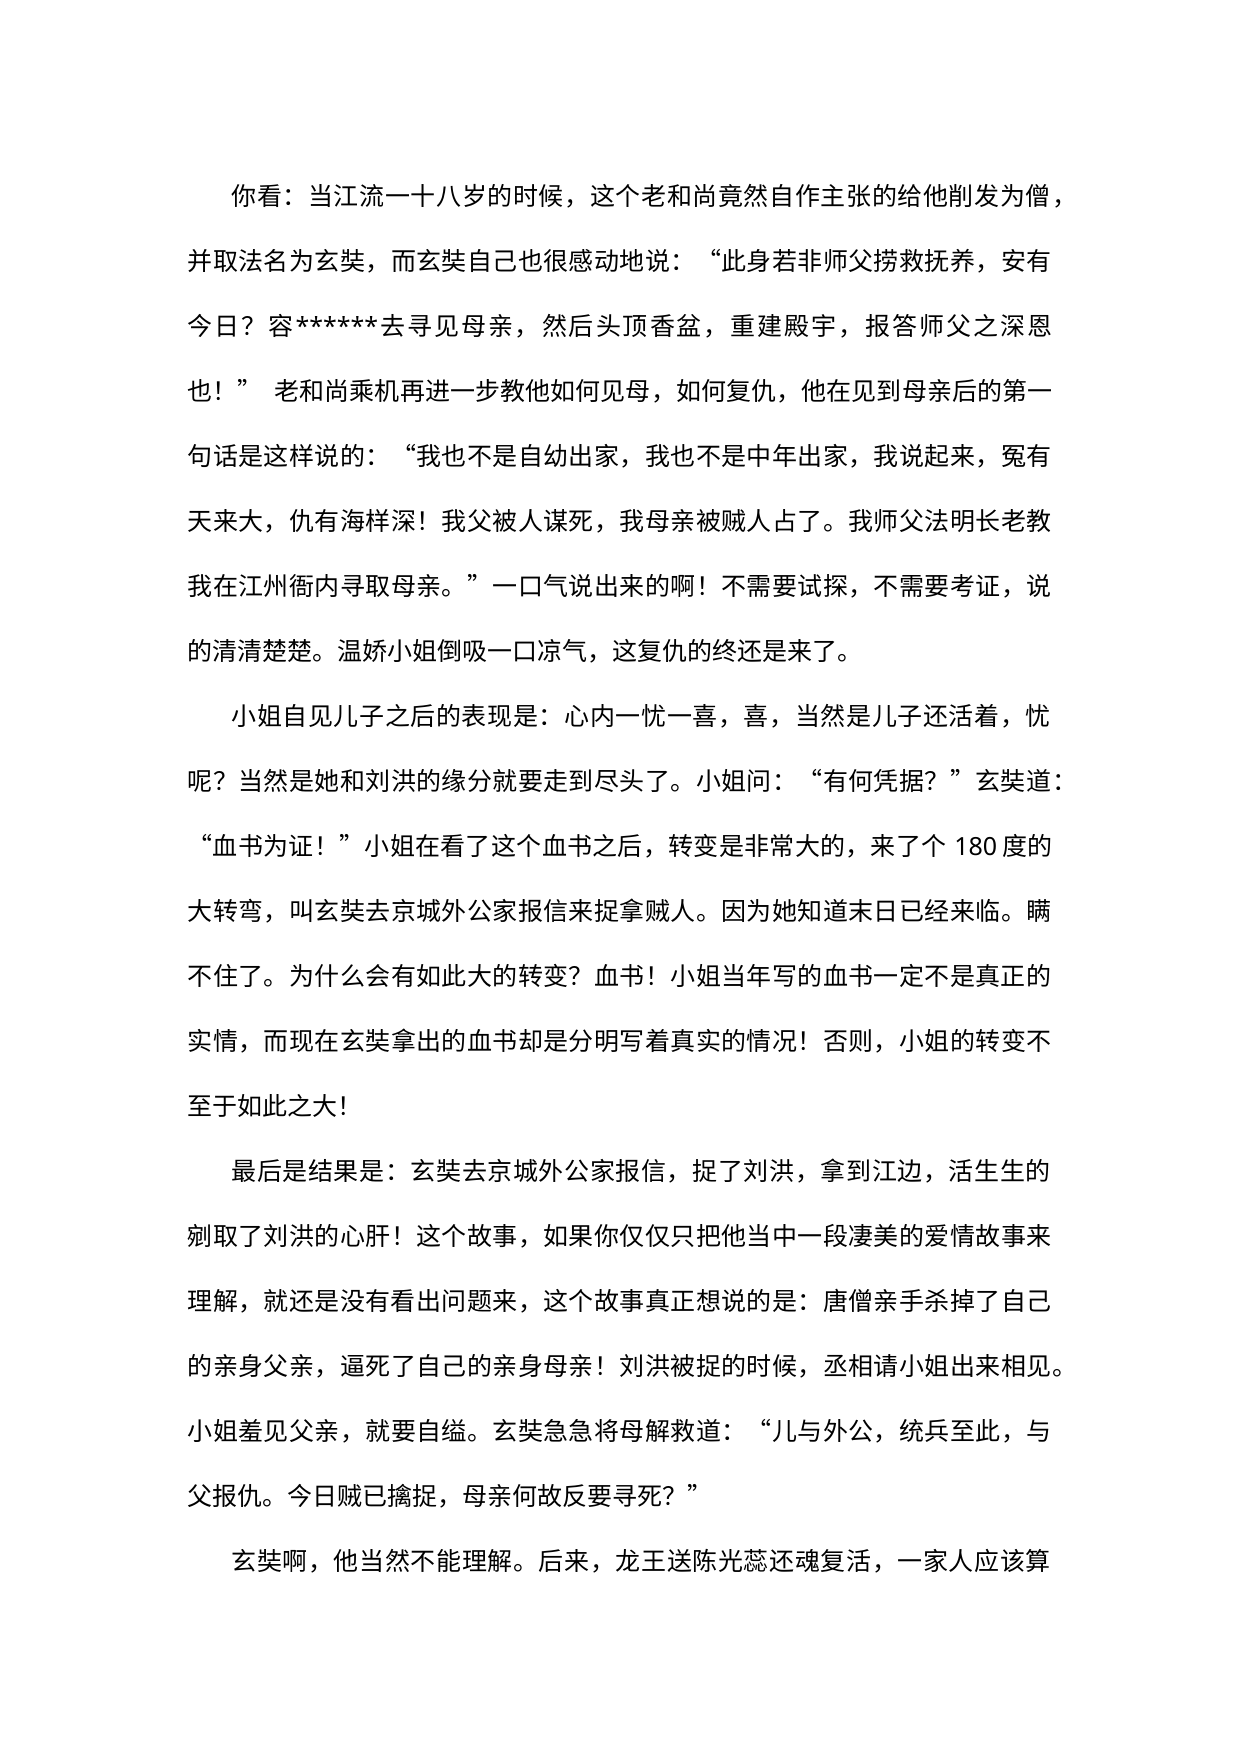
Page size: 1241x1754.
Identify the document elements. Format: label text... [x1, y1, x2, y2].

text 最后是结果是：玄奘去京城外公家报信，捉了刘洪，拿到江边，活生生的剜取了刘洪的心肝！这个故事，如果你仅仅只把他当中一段凄美的爱情故事来理解，就还是没有看出问题来，这个故事真正想说的是：唐僧亲手杀掉了自己的亲身父亲，逼死了自己的亲身母亲！刘洪被捉的时候，丞相请小姐出来相见。小姐羞见父亲，就要自缢。玄奘急急将母解救道：“儿与外公，统兵至此，与父报仇。今日贼已擒捉，母亲何故反要寻死？” [187, 1137, 1053, 1527]
text 玄奘啊，他当然不能理解。后来，龙王送陈光蕊还魂复活，一家人应该算是团圆了，可温娇小姐还是自尽了！为什么会是这种结局？因为温娇小姐对父亲说过这样一句话：“吾闻妇人从一而终。”人之将死，其言也善，我相信温娇小姐说的是真的。何况光蕊还魂复活后也说过：“更不想你生下这儿子。” [187, 1527, 1053, 1592]
text 小姐自见儿子之后的表现是：心内一忧一喜，喜，当然是儿子还活着，忧呢？当然是她和刘洪的缘分就要走到尽头了。小姐问：“有何凭据？”玄奘道：“血书为证！”小姐在看了这个血书之后，转变是非常大的，来了个180度的大转弯，叫玄奘去京城外公家报信来捉拿贼人。因为她知道末日已经来临。瞒不住了。为什么会有如此大的转变？血书！小姐当年写的血书一定不是真正的实情，而现在玄奘拿出的血书却是分明写着真实的情况！否则，小姐的转变不至于如此之大！ [187, 682, 1053, 1137]
